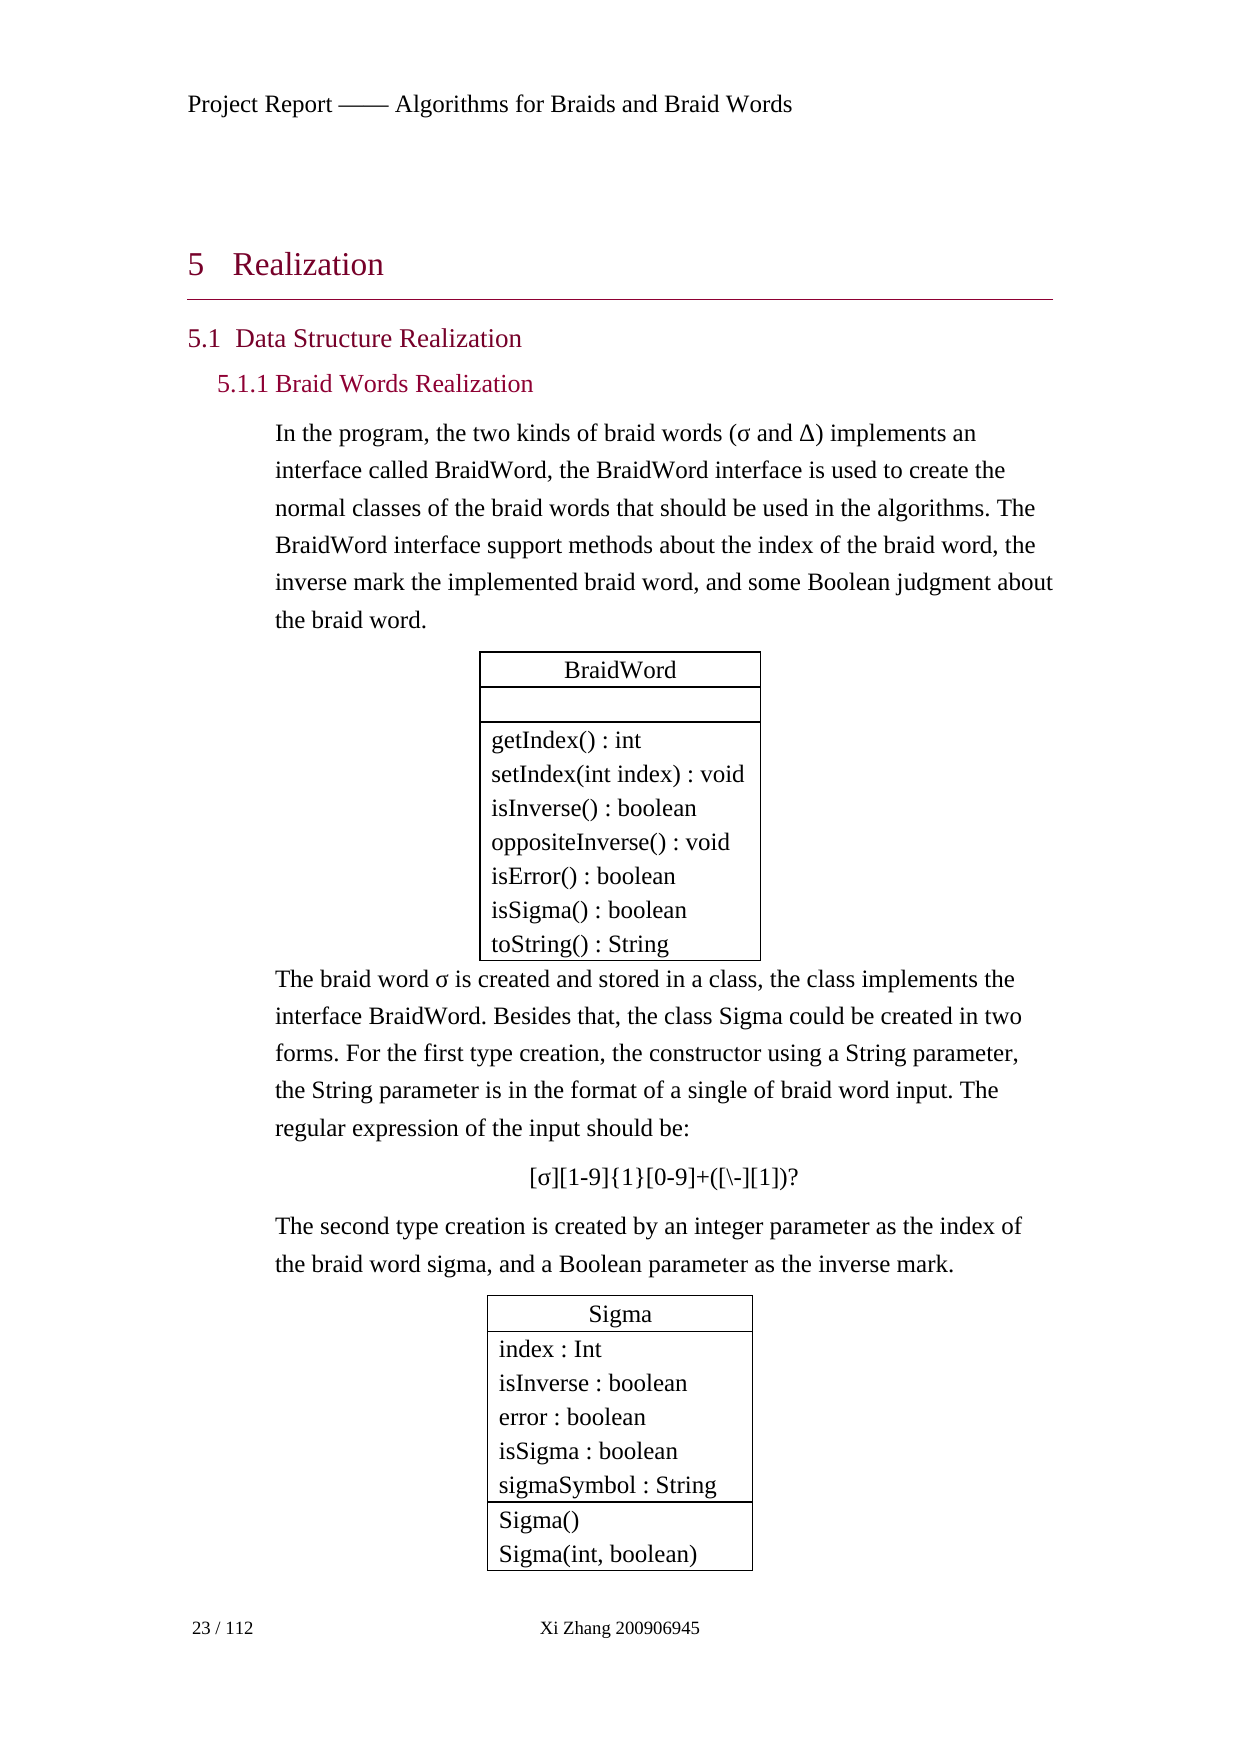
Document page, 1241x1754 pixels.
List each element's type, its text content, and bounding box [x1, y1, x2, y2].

table_header BraidWord [481, 653, 760, 686]
text The second type creation is created by an integer parameter as the index of the braid word sigma, and a Boolean parameter as the inverse mark. [275, 1209, 1053, 1280]
subtitle Realization [187, 229, 1053, 299]
table_cell [481, 688, 760, 721]
text In the program, the two kinds of braid words (σ and Δ) implements an interface called BraidWord, the BraidWord interface is used to create the normal classes of the braid words that should be used in the algorithms. The BraidWord interface support methods about the index of the braid word, the inverse mark the implemented braid word, and some Boolean judgment about the braid word. [275, 416, 1053, 636]
table_cell index : Int isInverse : boolean error : boolean isSigma : boolean sigmaSymbol : String [488, 1332, 752, 1501]
text [σ][1-9]{1}[0-9]+([\-][1])? [275, 1159, 1053, 1193]
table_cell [488, 1503, 752, 1570]
subtitle Braid Words Realization [187, 366, 1053, 400]
text The braid word σ is created and stored in a class, the class implements the interface BraidWord. Besides that, the class Sigma could be created in two forms. For the first type creation, the constructor using a String parameter, the String parameter is in the format of a single of braid word input. The regular expression of the input should be: [275, 961, 1053, 1144]
table_header Sigma [488, 1296, 752, 1331]
table_cell getIndex() : int setIndex(int index) : void isInverse() : boolean oppositeInverse() : void isError() : boolean isSigma() : boolean toString() : String [481, 723, 760, 960]
subtitle Data Structure Realization [187, 321, 1053, 355]
